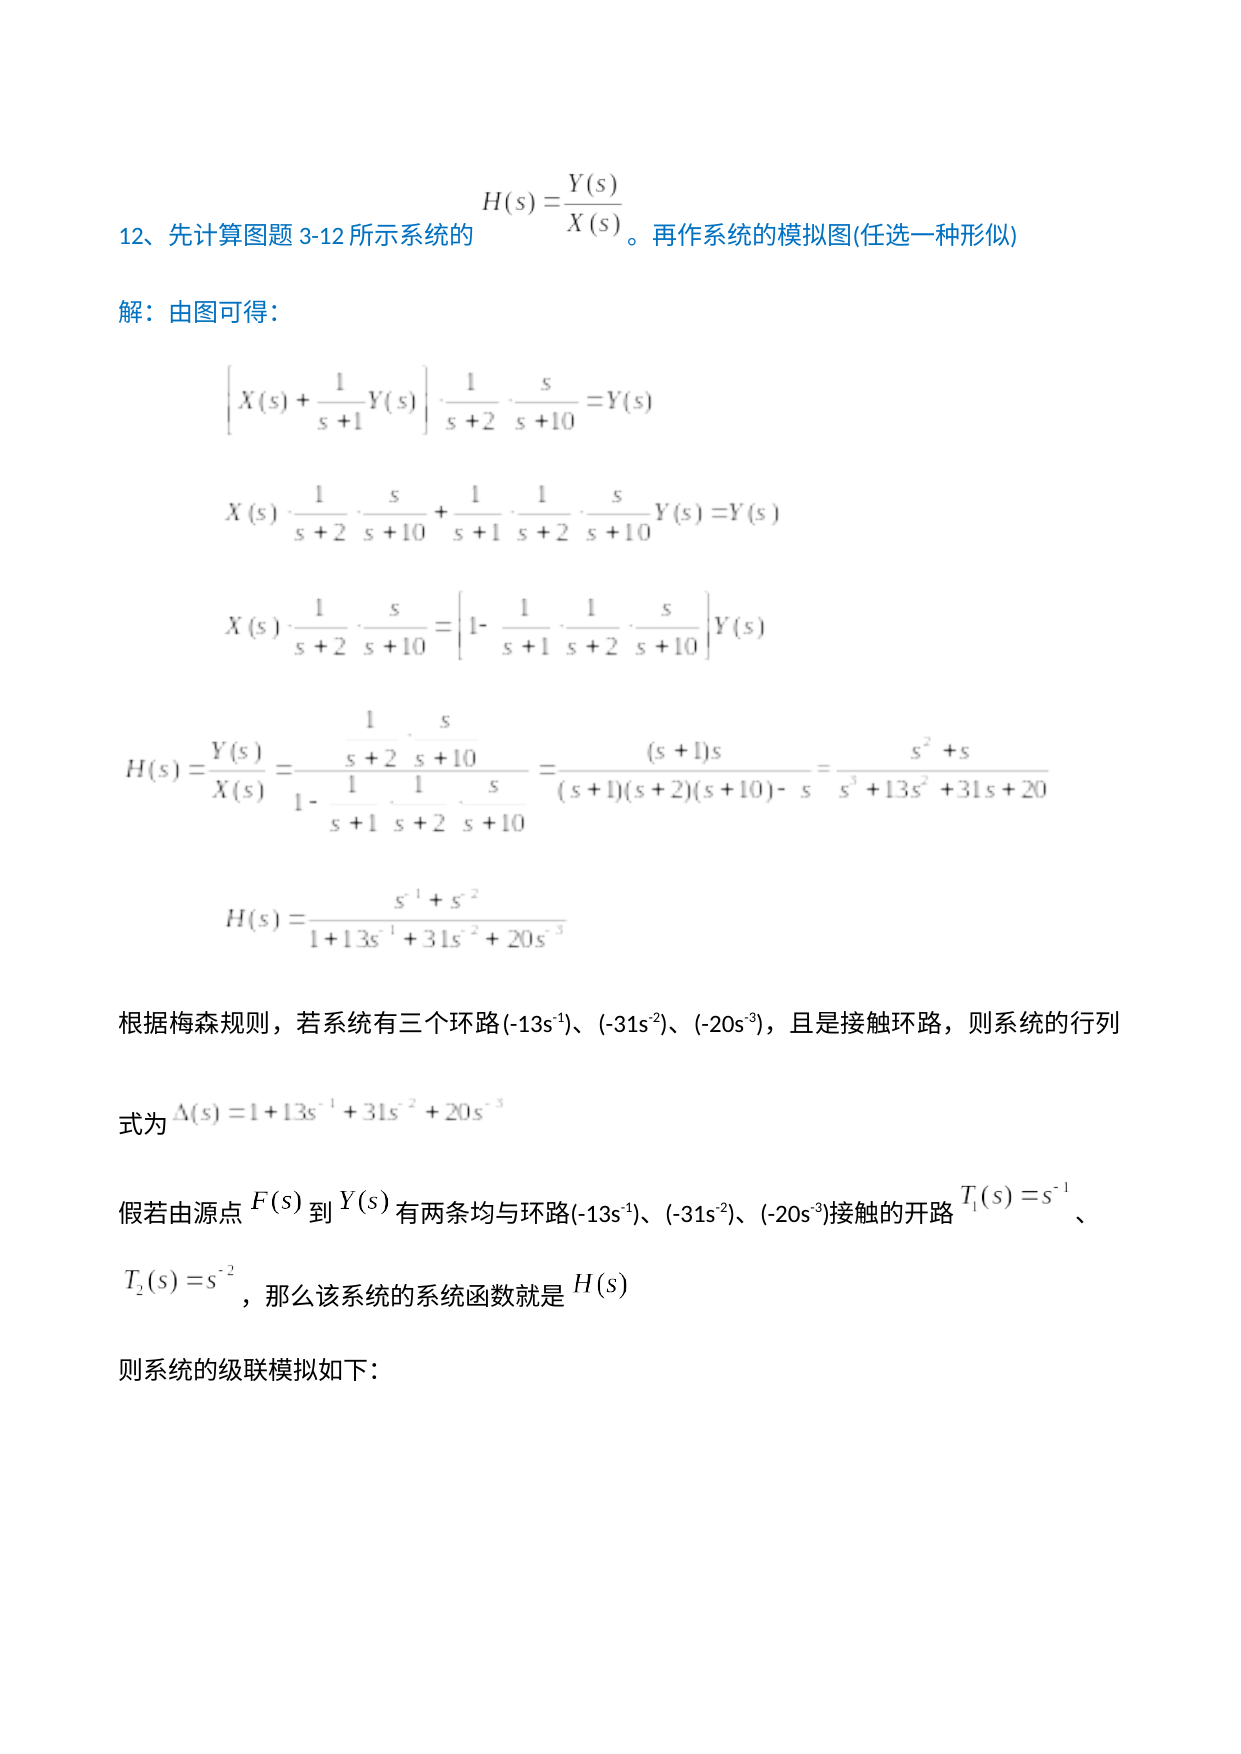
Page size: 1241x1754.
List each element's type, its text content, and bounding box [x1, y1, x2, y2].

text 则系统的级联模拟如下： [118, 1336, 1122, 1401]
text 根据梅森规则，若系统有三个环路(-13s-1)、(-31s-2)、(-20s-3)，且是接触环路，则系统的行列式为 [118, 989, 1122, 1152]
text 解：由图可得： [118, 278, 1122, 343]
text 假若由源点到有两条均与环路(-13s-1)、(-31s-2)、(-20s-3)接触的开路、 [118, 1170, 1122, 1235]
text 12、先计算图题3-12所示系统的。再作系统的模拟图(任选一种形似) [118, 162, 1122, 259]
text ，那么该系统的系统函数就是 [118, 1253, 1122, 1318]
